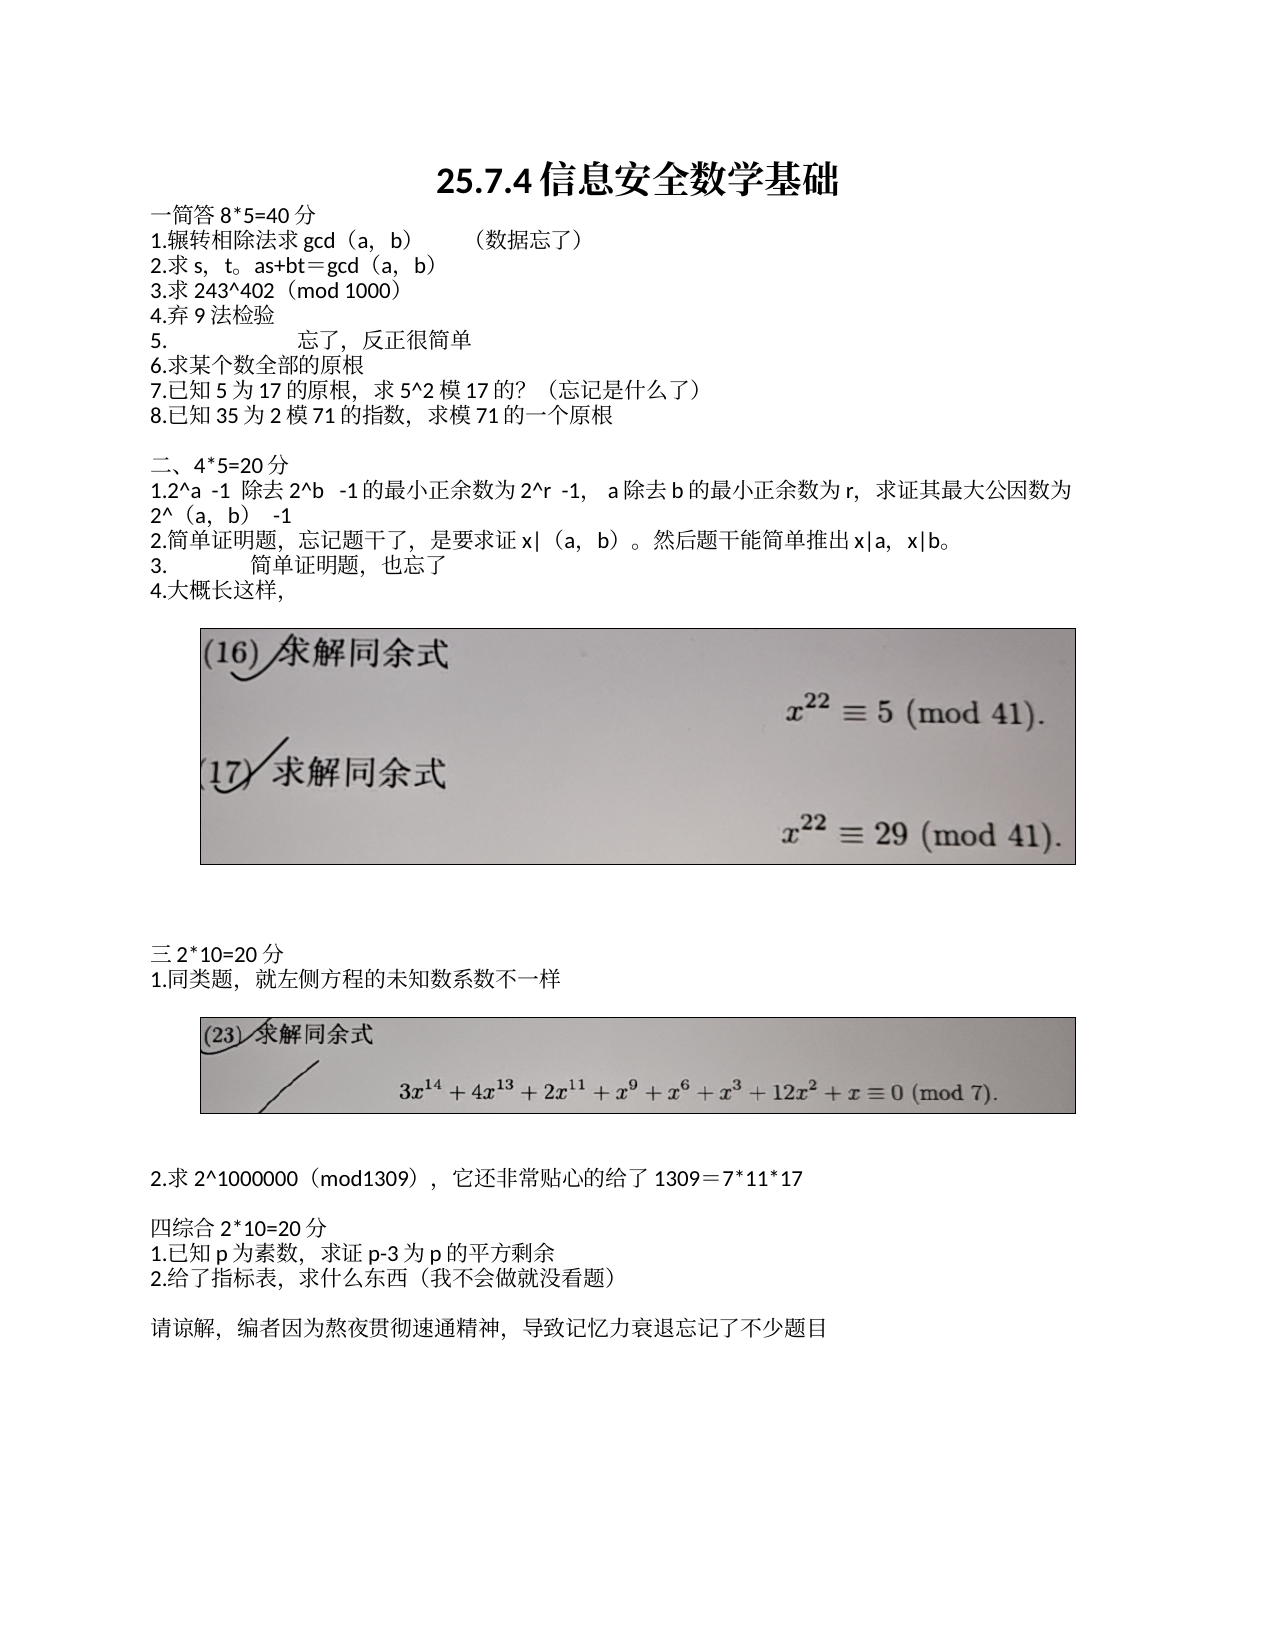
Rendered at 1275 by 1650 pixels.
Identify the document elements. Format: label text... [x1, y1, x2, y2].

text 25.7.4信息安全数学基础 [150, 150, 1125, 201]
text 1.2^a -1 除去2^b -1的最小正余数为2^r -1， a除去b的最小正余数为r，求证其最大公因数为2^（a，b） -1 [150, 476, 1125, 526]
text 2.求2^1000000（mod1309），它还非常贴心的给了1309＝7*11*17 [150, 1176, 1125, 1201]
text 四综合2*10=20分 [150, 1226, 1125, 1251]
text 8.已知35为2模71的指数，求模71的一个原根 [150, 401, 1125, 426]
text 5. 忘了，反正很简单 [150, 326, 1125, 351]
picture [201, 627, 1075, 861]
text 3.求243^402（mod 1000） [150, 276, 1125, 301]
text 二、4*5=20分 [150, 451, 1125, 476]
text 3. 简单证明题，也忘了 [150, 551, 1125, 576]
text 三2*10=20分 [150, 946, 1125, 971]
text 4.大概长这样， [150, 576, 1125, 601]
picture [201, 1021, 1075, 1116]
text 6.求某个数全部的原根 [150, 351, 1125, 376]
text 7.已知5为17的原根，求5^2模17的？（忘记是什么了） [150, 376, 1125, 401]
text 1.辗转相除法求gcd（a，b） （数据忘了） [150, 226, 1125, 251]
text 一简答8*5=40分 [150, 201, 1125, 226]
text 2.求s，t。as+bt＝gcd（a，b） [150, 251, 1125, 276]
text 1.同类题，就左侧方程的未知数系数不一样 [150, 971, 1125, 996]
text 2.给了指标表，求什么东西（我不会做就没看题） [150, 1276, 1125, 1301]
text 4.弃9法检验 [150, 301, 1125, 326]
text 1.已知p为素数，求证p-3为p的平方剩余 [150, 1251, 1125, 1276]
text 请谅解，编者因为熬夜贯彻速通精神，导致记忆力衰退忘记了不少题目 [150, 1326, 1125, 1351]
text 2.简单证明题，忘记题干了，是要求证x|（a，b）。然后题干能简单推出x|a，x|b。 [150, 526, 1125, 551]
